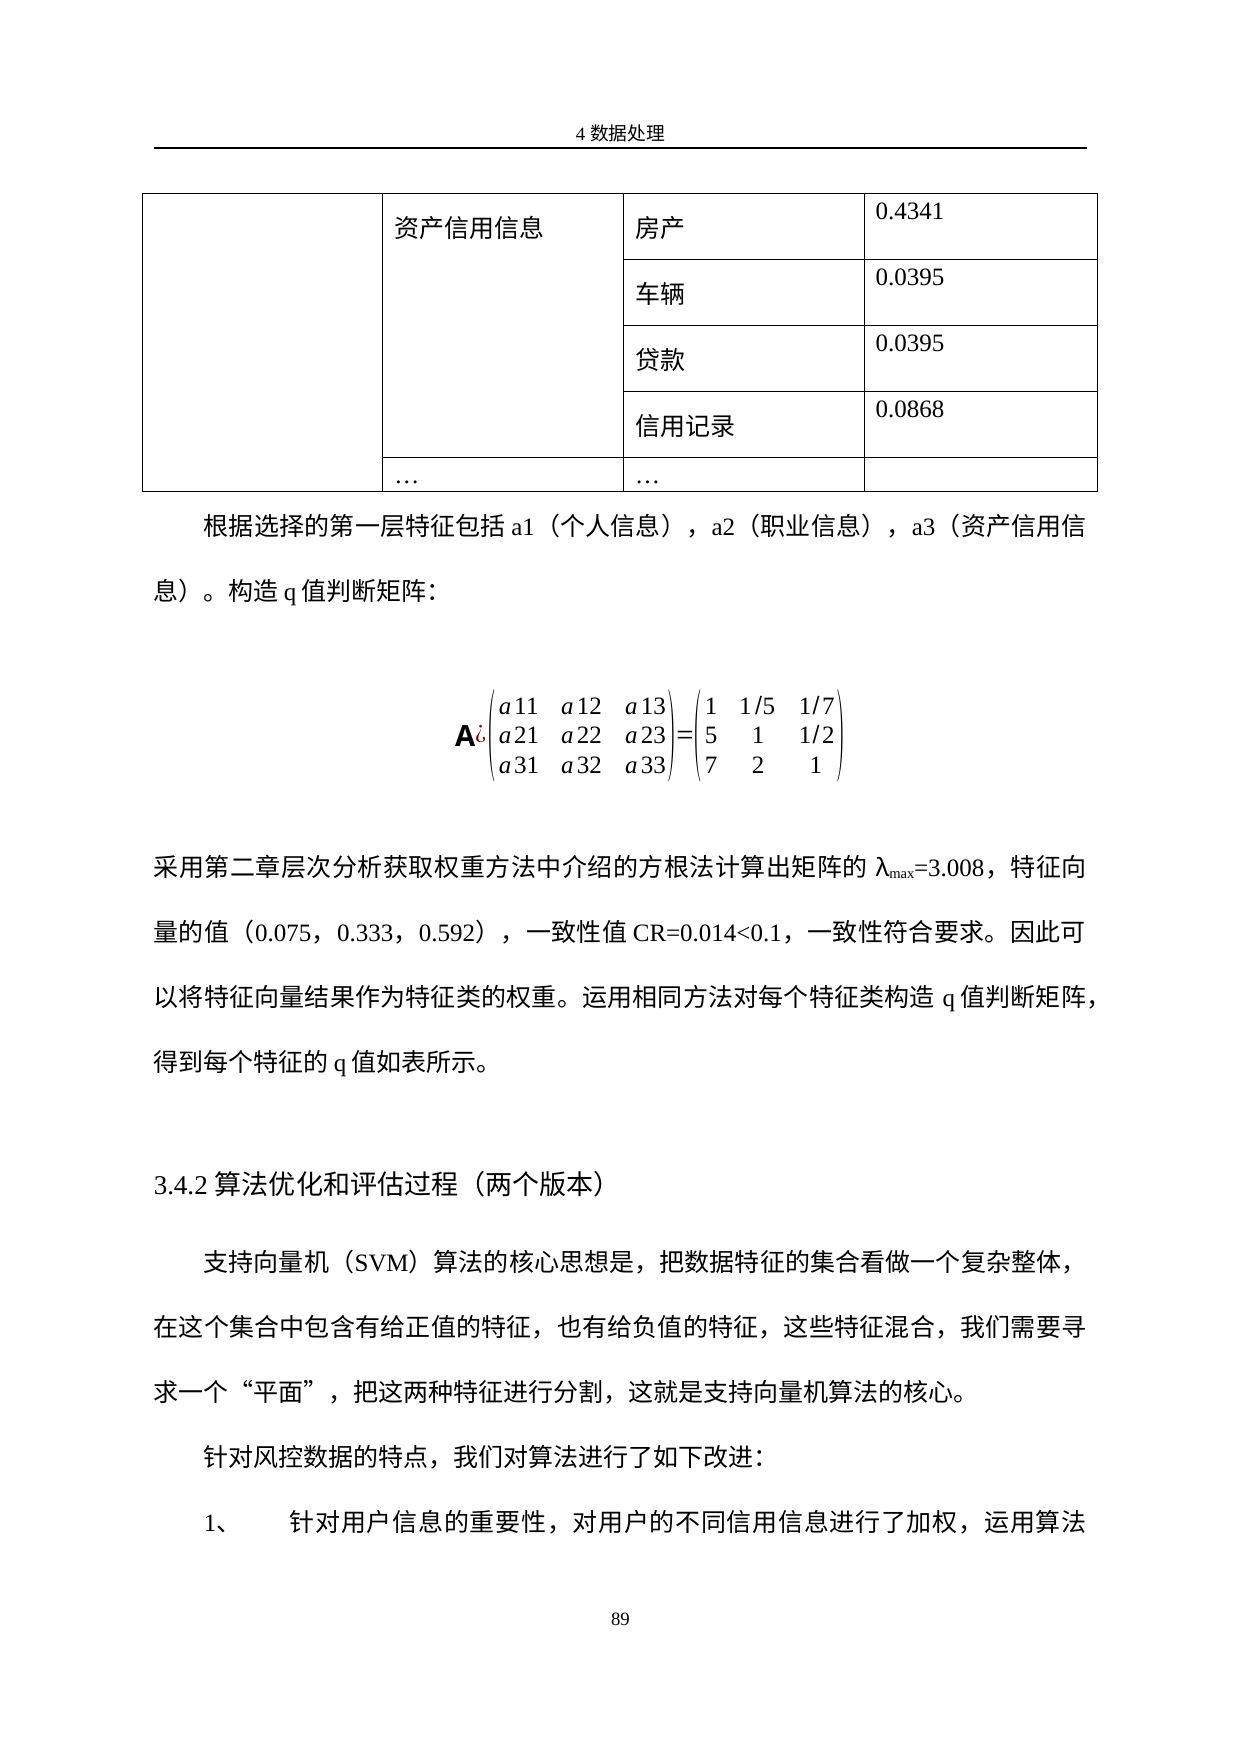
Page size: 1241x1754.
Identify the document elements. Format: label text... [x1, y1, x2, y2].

table_cell 0.4341 [865, 194, 1097, 259]
table_cell 资产信用信息 [383, 194, 623, 457]
table_cell [865, 458, 1097, 491]
table_cell 0.0395 [865, 260, 1097, 325]
table_cell 车辆 [624, 260, 864, 325]
text 采用第二章层次分析获取权重方法中介绍的方根法计算出矩阵的λmax=3.008，特征向量的值（0.075，0.333，0.592），一致性值CR=0.014<0.1，一致性符合要求。因此可以将特征向量结果作为特征类的权重。运用相同方法对每个特征类构造q值判断矩阵，得到每个特征的q值如表所示。 [153, 833, 1087, 1093]
text 针对风控数据的特点，我们对算法进行了如下改进： [153, 1423, 1087, 1488]
table_cell 0.0395 [865, 326, 1097, 391]
table_cell … [624, 458, 864, 491]
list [203, 1488, 1087, 1553]
text 根据选择的第一层特征包括a1（个人信息），a2（职业信息），a3（资产信用信息）。构造q值判断矩阵： [153, 492, 1087, 622]
table_cell 贷款 [624, 326, 864, 391]
text 支持向量机（SVM）算法的核心思想是，把数据特征的集合看做一个复杂整体，在这个集合中包含有给正值的特征，也有给负值的特征，这些特征混合，我们需要寻求一个“平面”，把这两种特征进行分割，这就是支持向量机算法的核心。 [153, 1228, 1087, 1423]
table_cell 0.0868 [865, 392, 1097, 457]
subtitle 3.4.2 算法优化和评估过程（两个版本） [153, 1150, 1087, 1215]
table_cell … [383, 458, 623, 491]
table_cell 房产 [624, 194, 864, 259]
text A [153, 687, 1087, 784]
table_cell 信用记录 [624, 392, 864, 457]
